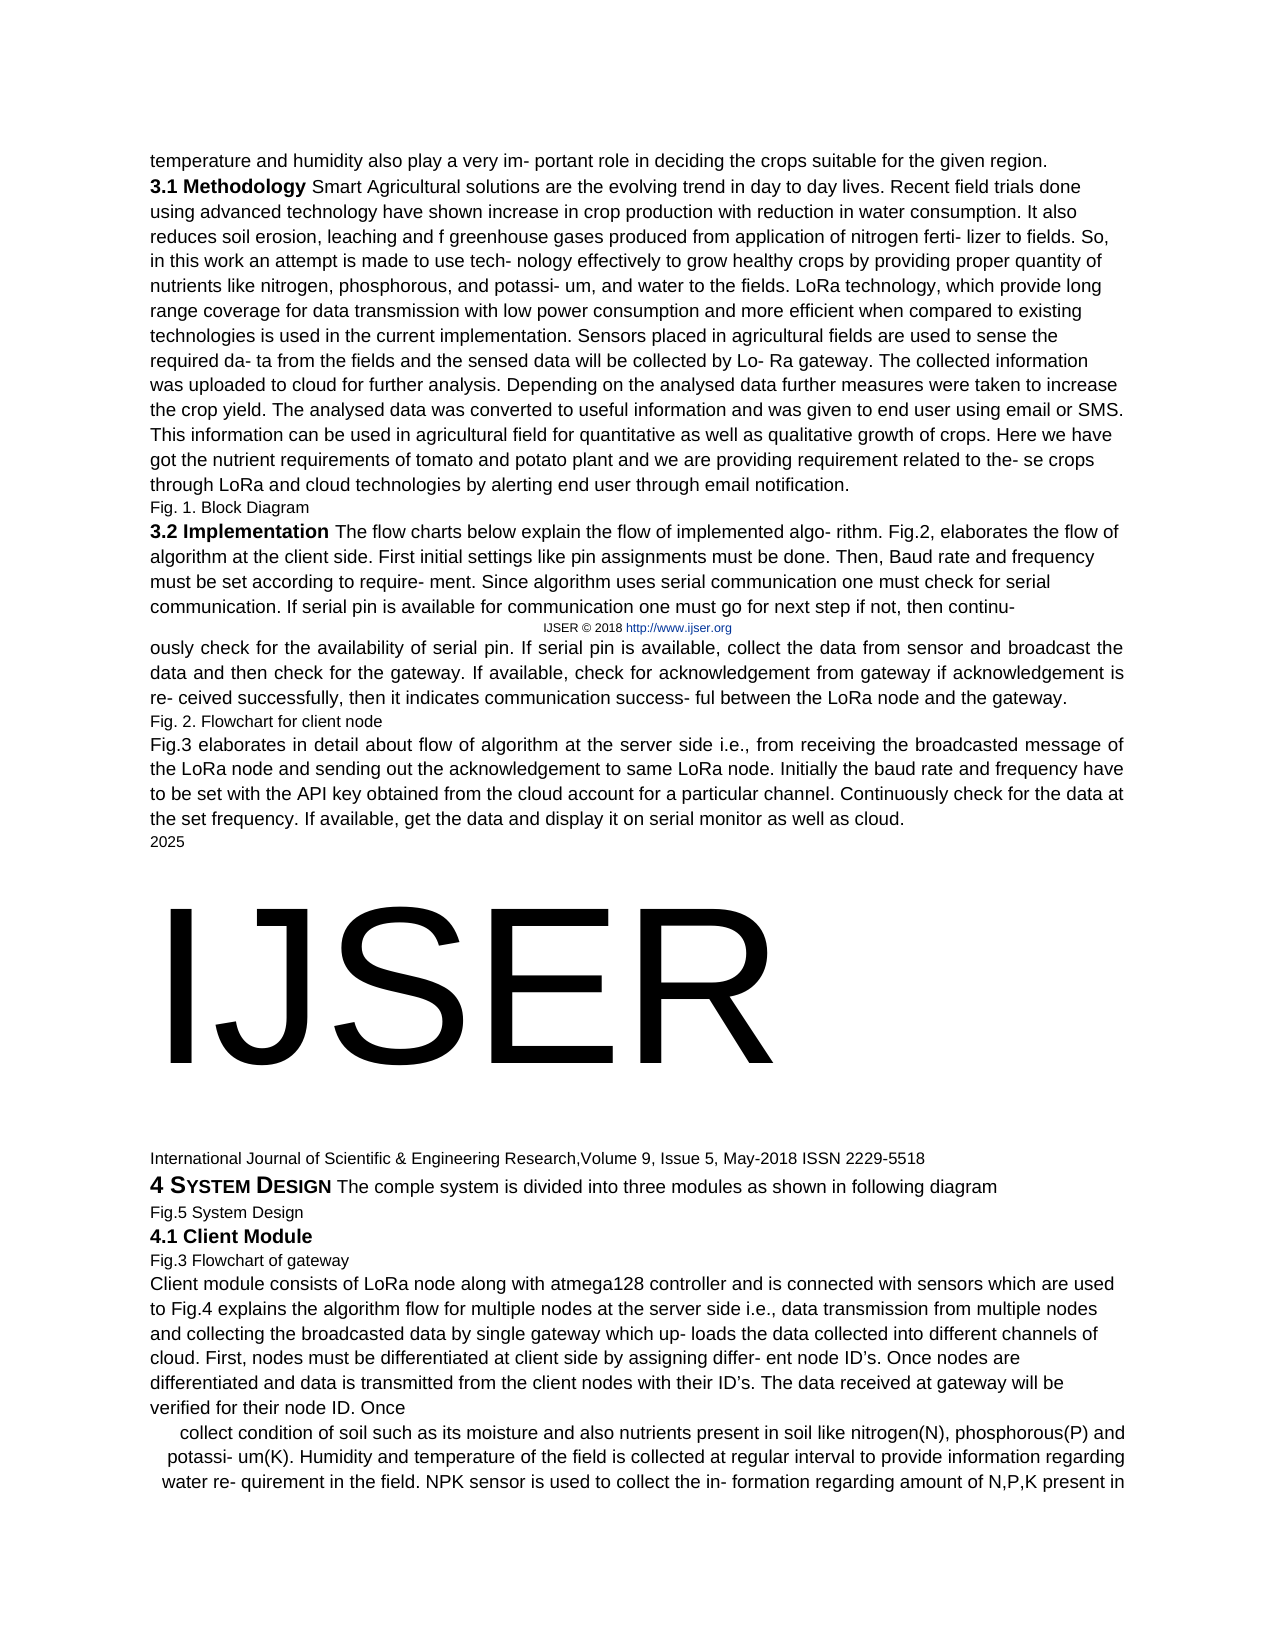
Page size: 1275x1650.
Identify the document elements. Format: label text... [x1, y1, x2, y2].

text IJSER © 2018 http://www.ijser.org [150, 621, 1125, 635]
text Client module consists of LoRa node along with atmega128 controller and is connected with sensors which are used to Fig.4 explains the algorithm flow for multiple nodes at the server side i.e., data transmission from multiple nodes and collecting the broadcasted data by single gateway which up- loads the data collected into different channels of cloud. First, nodes must be differentiated at client side by assigning differ- ent node ID’s. Once nodes are differentiated and data is transmitted from the client nodes with their ID’s. The data received at gateway will be verified for their node ID. Once [150, 1273, 1125, 1418]
text 3.2 Implementation The flow charts below explain the flow of implemented algo- rithm. Fig.2, elaborates the flow of algorithm at the client side. First initial settings like pin assignments must be done. Then, Baud rate and frequency must be set according to require- ment. Since algorithm uses serial communication one must check for serial communication. If serial pin is available for communication one must go for next step if not, then continu- [150, 520, 1125, 617]
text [150, 150, 1125, 172]
text Fig.3 Flowchart of gateway [150, 1251, 1125, 1270]
text ously check for the availability of serial pin. If serial pin is available, collect the data from sensor and broadcast the data and then check for the gateway. If available, check for acknowledgement from gateway if acknowledgement is re- ceived successfully, then it indicates communication success- ful between the LoRa node and the gateway. [150, 637, 1125, 708]
text Fig.3 elaborates in detail about flow of algorithm at the server side i.e., from receiving the broadcasted message of the LoRa node and sending out the acknowledgement to same LoRa node. Initially the baud rate and frequency have to be set with the API key obtained from the cloud account for a particular channel. Continuously check for the data at the set frequency. If available, get the data and display it on serial monitor as well as cloud. [150, 733, 1125, 829]
text 4 SYSTEM DESIGN The comple system is divided into three modules as shown in following diagram [150, 1171, 1125, 1199]
text Fig. 2. Flowchart for client node [150, 711, 1125, 731]
text 4.1 Client Module [150, 1225, 1125, 1247]
text International Journal of Scientific & Engineering Research,Volume 9, Issue 5, May-2018 ISSN 2229-5518 [150, 1149, 1125, 1168]
text 2025 [150, 832, 1125, 851]
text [150, 1422, 1125, 1493]
text Fig.5 System Design [150, 1203, 1125, 1222]
text IJSER [150, 853, 1125, 1111]
text Fig. 1. Block Diagram [150, 498, 1125, 517]
text 3.1 Methodology Smart Agricultural solutions are the evolving trend in day to day lives. Recent field trials done using advanced technology have shown increase in crop production with reduction in water consumption. It also reduces soil erosion, leaching and f greenhouse gases produced from application of nitrogen ferti- lizer to fields. So, in this work an attempt is made to use tech- nology effectively to grow healthy crops by providing proper quantity of nutrients like nitrogen, phosphorous, and potassi- um, and water to the fields. LoRa technology, which provide long range coverage for data transmission with low power consumption and more efficient when compared to existing technologies is used in the current implementation. Sensors placed in agricultural fields are used to sense the required da- ta from the fields and the sensed data will be collected by Lo- Ra gateway. The collected information was uploaded to cloud for further analysis. Depending on the analysed data further measures were taken to increase the crop yield. The analysed data was converted to useful information and was given to end user using email or SMS. This information can be used in agricultural field for quantitative as well as qualitative growth of crops. Here we have got the nutrient requirements of tomato and potato plant and we are providing requirement related to the- se crops through LoRa and cloud technologies by alerting end user through email notification. [150, 175, 1125, 495]
